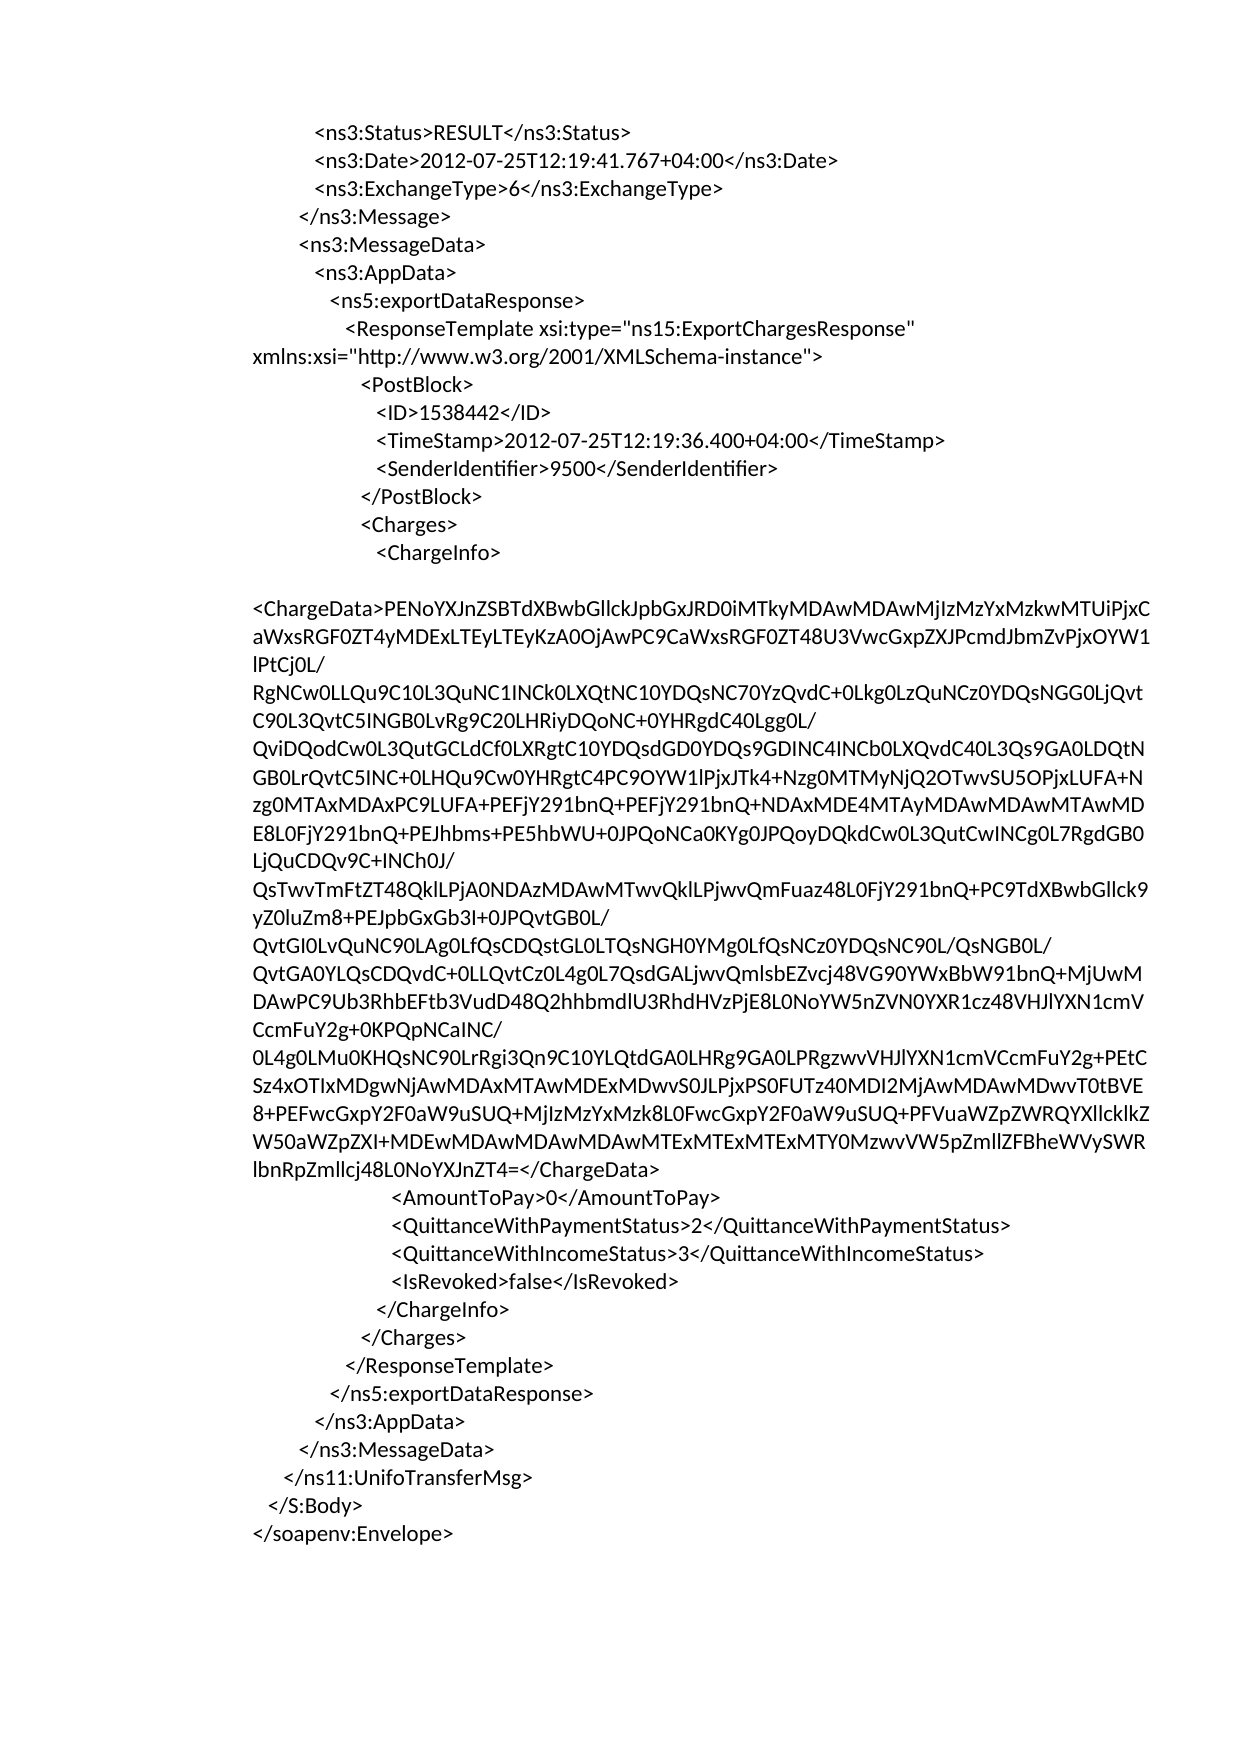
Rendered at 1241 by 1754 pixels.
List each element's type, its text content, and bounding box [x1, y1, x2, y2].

list <ns3:Date>2012-07-25T12:19:41.767+04:00</ns3:Date> [252, 146, 1152, 174]
list <IsRevoked>false</IsRevoked> [252, 1267, 1152, 1295]
list <ID>1538442</ID> [252, 398, 1152, 426]
list </ns3:AppData> [252, 1407, 1152, 1435]
list </soapenv:Envelope> [252, 1519, 1152, 1547]
list </ChargeInfo> [252, 1295, 1152, 1323]
list <ns3:AppData> [252, 258, 1152, 286]
list <ns3:ExchangeType>6</ns3:ExchangeType> [252, 174, 1152, 202]
list </PostBlock> [252, 482, 1152, 510]
list <ns5:exportDataResponse> [252, 286, 1152, 314]
list <ns3:Status>RESULT</ns3:Status> [252, 118, 1152, 146]
list </ns5:exportDataResponse> [252, 1379, 1152, 1407]
list <ChargeData>PENoYXJnZSBTdXBwbGllckJpbGxJRD0iMTkyMDAwMDAwMjIzMzYxMzkwMTUiPjxCaWxsRGF0ZT4yMDExLTEyLTEyKzA0OjAwPC9CaWxsRGF0ZT48U3VwcGxpZXJPcmdJbmZvPjxOYW1lPtCj0L/RgNCw0LLQu9C10L3QuNC1INCk0LXQtNC10YDQsNC70YzQvdC+0Lkg0LzQuNCz0YDQsNGG0LjQvtC90L3QvtC5INGB0LvRg9C20LHRiyDQoNC+0YHRgdC40Lgg0L/QviDQodCw0L3QutGCLdCf0LXRgtC10YDQsdGD0YDQs9GDINC4INCb0LXQvdC40L3Qs9GA0LDQtNGB0LrQvtC5INC+0LHQu9Cw0YHRgtC4PC9OYW1lPjxJTk4+Nzg0MTMyNjQ2OTwvSU5OPjxLUFA+Nzg0MTAxMDAxPC9LUFA+PEFjY291bnQ+PEFjY291bnQ+NDAxMDE4MTAyMDAwMDAwMTAwMDE8L0FjY291bnQ+PEJhbms+PE5hbWU+0JPQoNCa0KYg0JPQoyDQkdCw0L3QutCwINCg0L7RgdGB0LjQuCDQv9C+INCh0J/QsTwvTmFtZT48QklLPjA0NDAzMDAwMTwvQklLPjwvQmFuaz48L0FjY291bnQ+PC9TdXBwbGllck9yZ0luZm8+PEJpbGxGb3I+0JPQvtGB0L/QvtGI0LvQuNC90LAg0LfQsCDQstGL0LTQsNGH0YMg0LfQsNCz0YDQsNC90L/QsNGB0L/QvtGA0YLQsCDQvdC+0LLQvtCz0L4g0L7QsdGALjwvQmlsbEZvcj48VG90YWxBbW91bnQ+MjUwMDAwPC9Ub3RhbEFtb3VudD48Q2hhbmdlU3RhdHVzPjE8L0NoYW5nZVN0YXR1cz48VHJlYXN1cmVCcmFuY2g+0KPQpNCaINC/0L4g0LMu0KHQsNC90LrRgi3Qn9C10YLQtdGA0LHRg9GA0LPRgzwvVHJlYXN1cmVCcmFuY2g+PEtCSz4xOTIxMDgwNjAwMDAxMTAwMDExMDwvS0JLPjxPS0FUTz40MDI2MjAwMDAwMDwvT0tBVE8+PEFwcGxpY2F0aW9uSUQ+MjIzMzYxMzk8L0FwcGxpY2F0aW9uSUQ+PFVuaWZpZWRQYXllcklkZW50aWZpZXI+MDEwMDAwMDAwMDAwMTExMTExMTExMTY0MzwvVW5pZmllZFBheWVySWRlbnRpZmllcj48L0NoYXJnZT4=</ChargeData> [252, 566, 1152, 1183]
list <AmountToPay>0</AmountToPay> [252, 1183, 1152, 1211]
list <QuittanceWithIncomeStatus>3</QuittanceWithIncomeStatus> [252, 1239, 1152, 1267]
list <ns3:MessageData> [252, 230, 1152, 258]
list </ns3:MessageData> [252, 1435, 1152, 1463]
list </ns11:UnifoTransferMsg> [252, 1463, 1152, 1491]
list <TimeStamp>2012-07-25T12:19:36.400+04:00</TimeStamp> [252, 426, 1152, 454]
list <ChargeInfo> [252, 538, 1152, 566]
list <SenderIdentifier>9500</SenderIdentifier> [252, 454, 1152, 482]
list </ns3:Message> [252, 202, 1152, 230]
list </S:Body> [252, 1491, 1152, 1519]
list </Charges> [252, 1323, 1152, 1351]
list <ResponseTemplate xsi:type="ns15:ExportChargesResponse" xmlns:xsi="http://www.w3.org/2001/XMLSchema-instance"> [252, 314, 1152, 370]
list <Charges> [252, 510, 1152, 538]
list </ResponseTemplate> [252, 1351, 1152, 1379]
list <PostBlock> [252, 370, 1152, 398]
list <QuittanceWithPaymentStatus>2</QuittanceWithPaymentStatus> [252, 1211, 1152, 1239]
